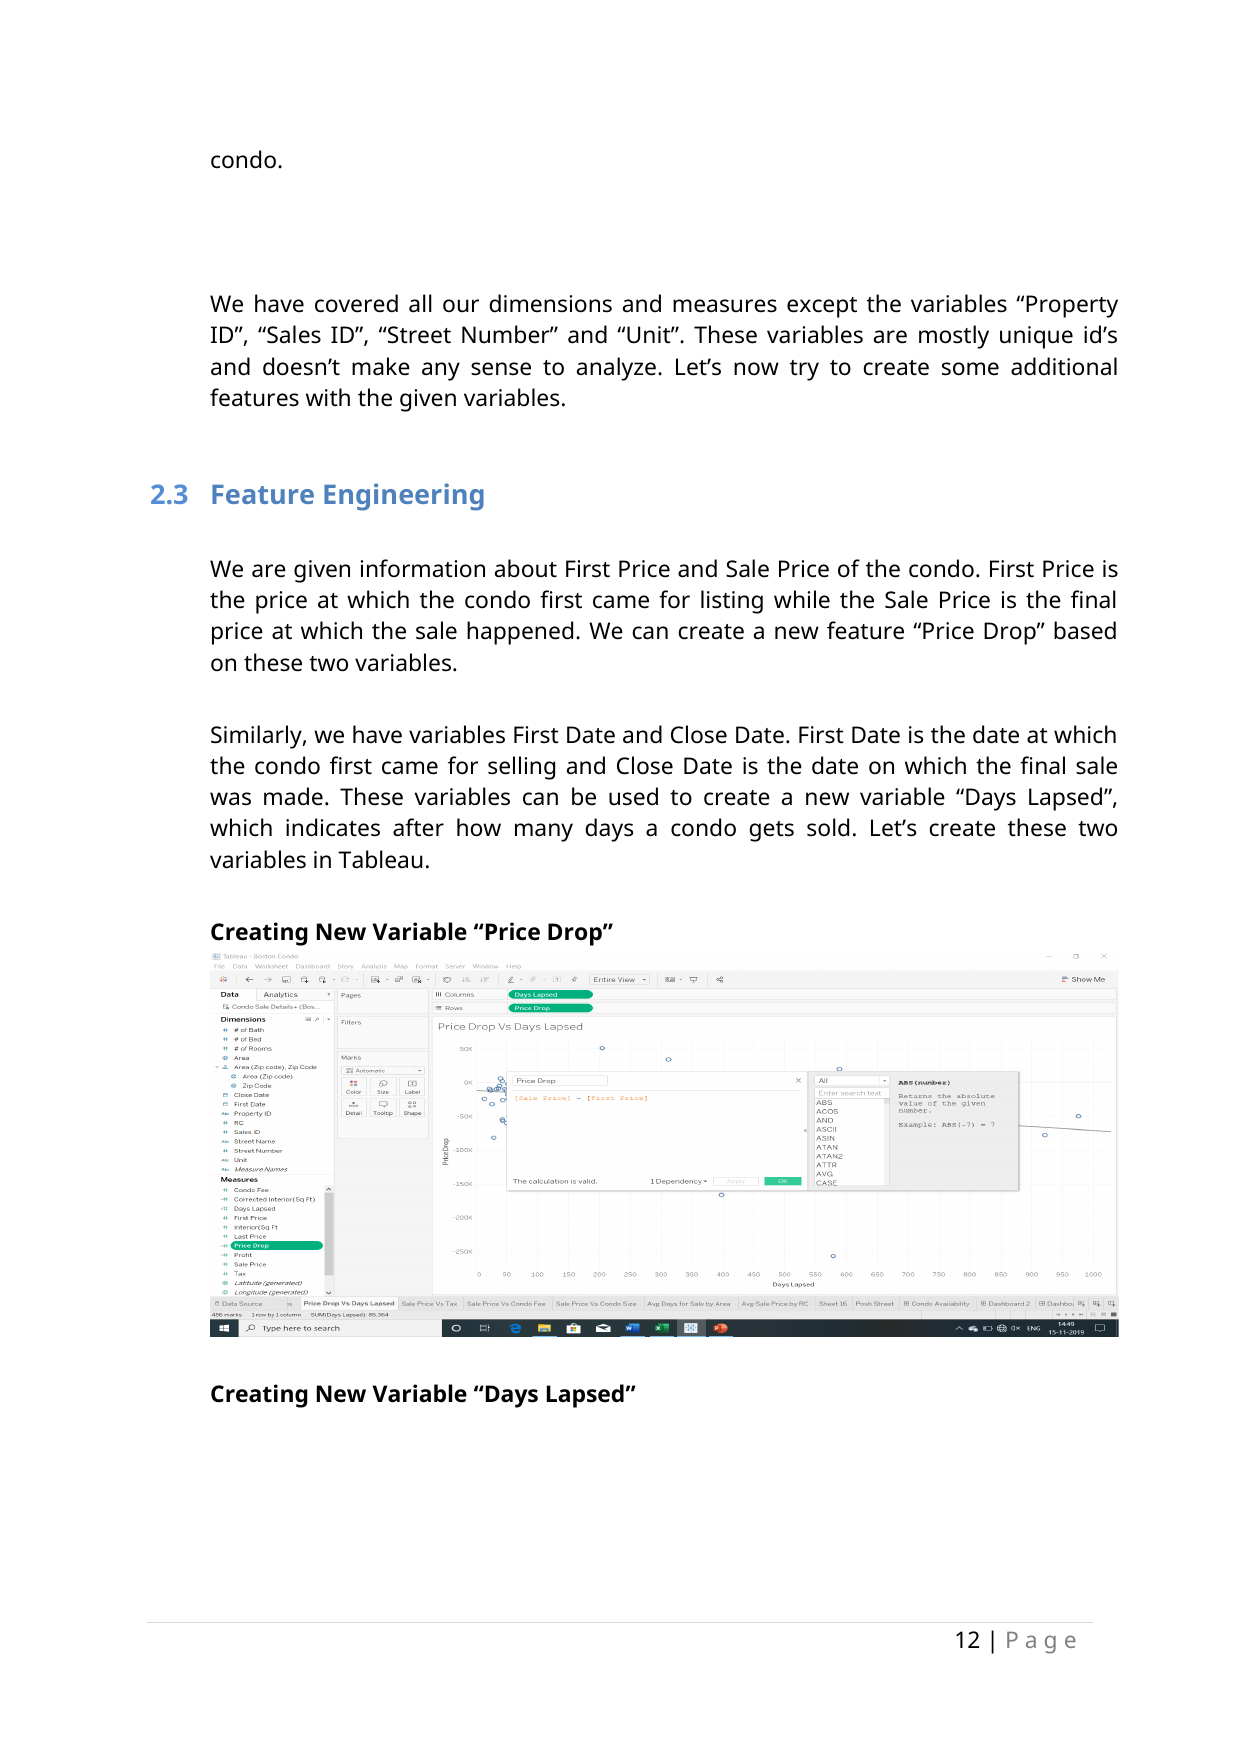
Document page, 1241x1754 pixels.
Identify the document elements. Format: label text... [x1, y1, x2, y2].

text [210, 144, 1119, 175]
text Creating New Variable “Days Lapsed” [210, 1378, 1119, 1409]
picture [210, 951, 1119, 1337]
text We have covered all our dimensions and measures except the variables “Property ID”, “Sales ID”, “Street Number” and “Unit”. These variables are mostly unique id’s and doesn’t make any sense to analyze. Let’s now try to create some additional features with the given variables. [210, 288, 1119, 413]
text Creating New Variable “Price Drop” [210, 916, 1119, 947]
text We are given information about First Price and Sale Price of the condo. First Price is the price at which the condo first came for listing while the Sale Price is the final price at which the sale happened. We can create a new feature “Price Drop” based on these two variables. [210, 553, 1119, 678]
subtitle Feature Engineering [150, 475, 1119, 512]
text Similarly, we have variables First Date and Close Date. First Date is the date at which the condo first came for selling and Close Date is the date on which the final sale was made. These variables can be used to create a new variable “Days Lapsed”, which indicates after how many days a condo gets sold. Let’s create these two variables in Tableau. [210, 719, 1119, 875]
